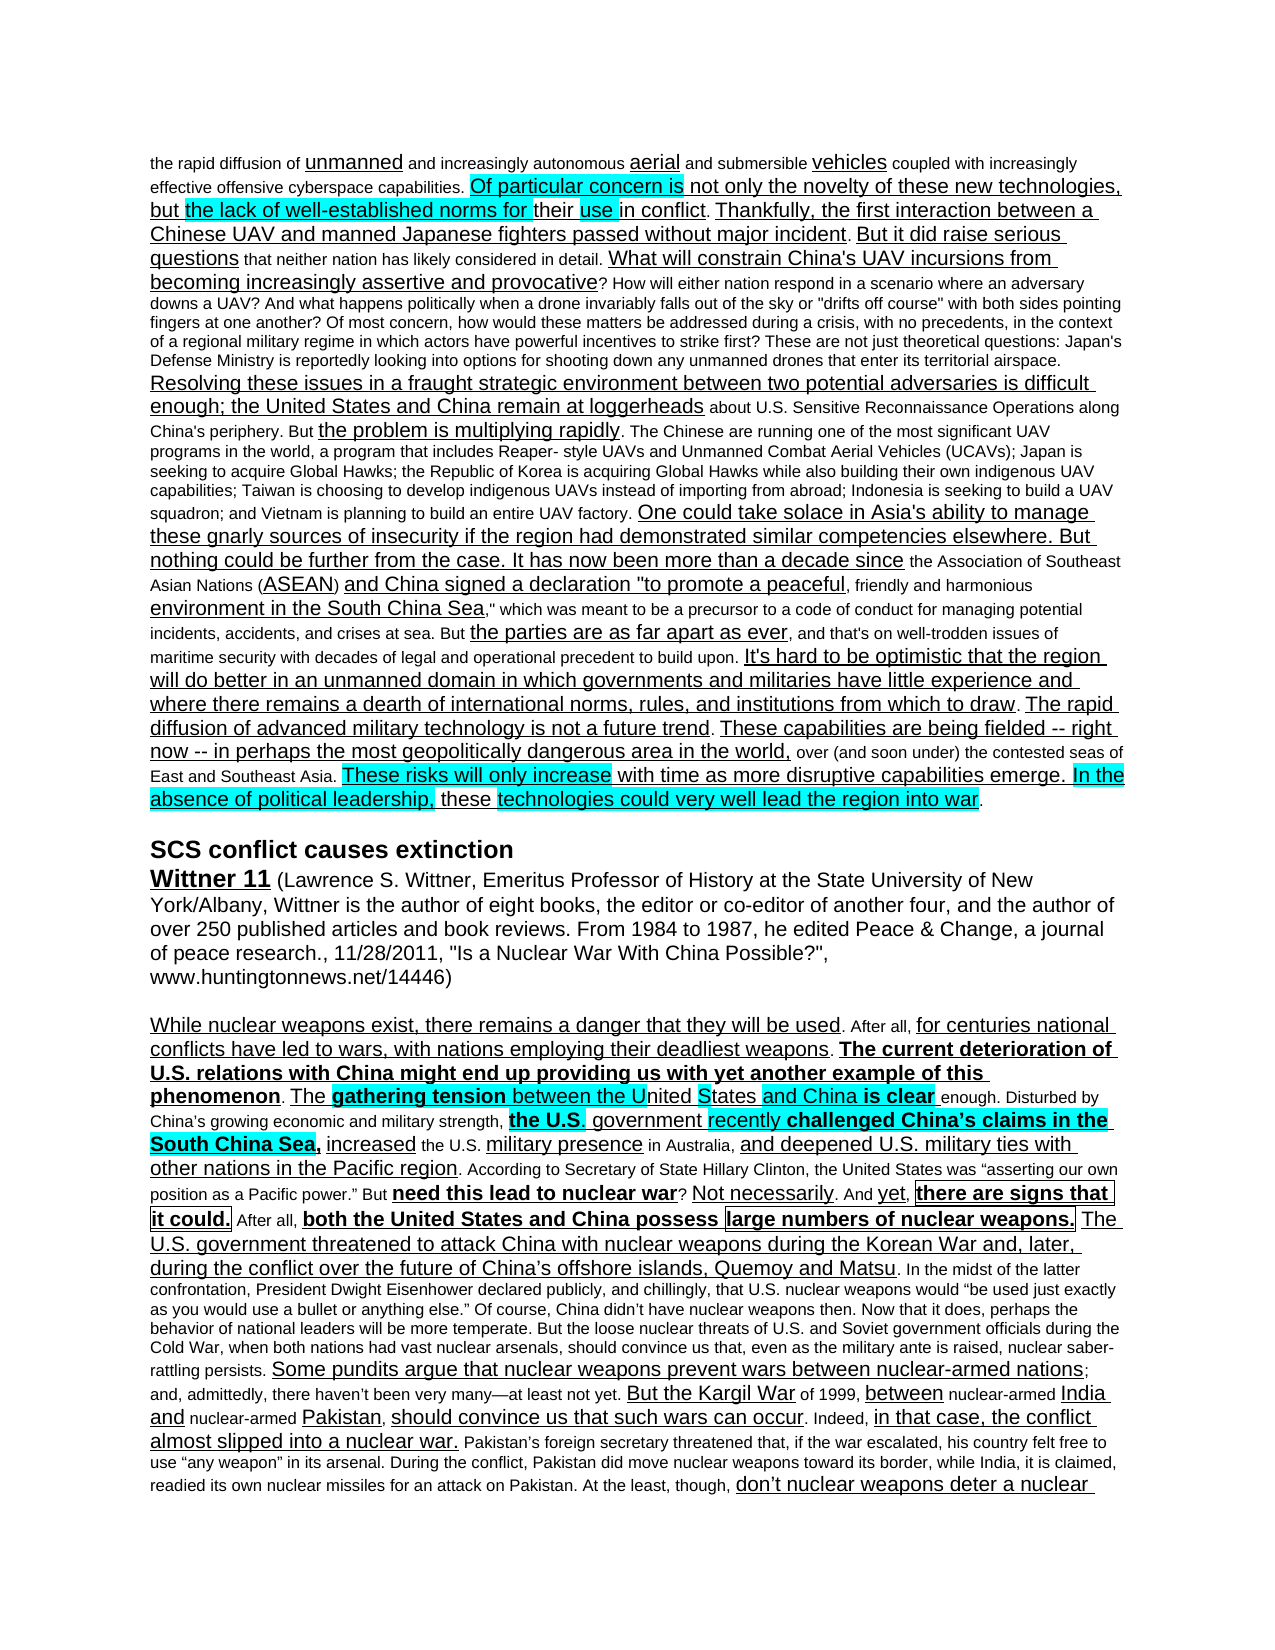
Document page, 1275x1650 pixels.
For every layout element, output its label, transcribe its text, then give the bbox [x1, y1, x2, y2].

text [150, 150, 1125, 787]
text Wittner 11 (Lawrence S. Wittner, Emeritus Professor of History at the State University of New York/Albany, Wittner is the author of eight books, the editor or co-editor of another four, and the author of over 250 published articles and book reviews. From 1984 to 1987, he edited Peace & Change, a journal of peace research., 11/28/2011, "Is a Nuclear War With China Possible?", www.huntingtonnews.net/14446) [150, 864, 1125, 988]
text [150, 1012, 1125, 1496]
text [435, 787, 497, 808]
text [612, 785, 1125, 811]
text SCS conflict causes extinction [150, 835, 1125, 864]
